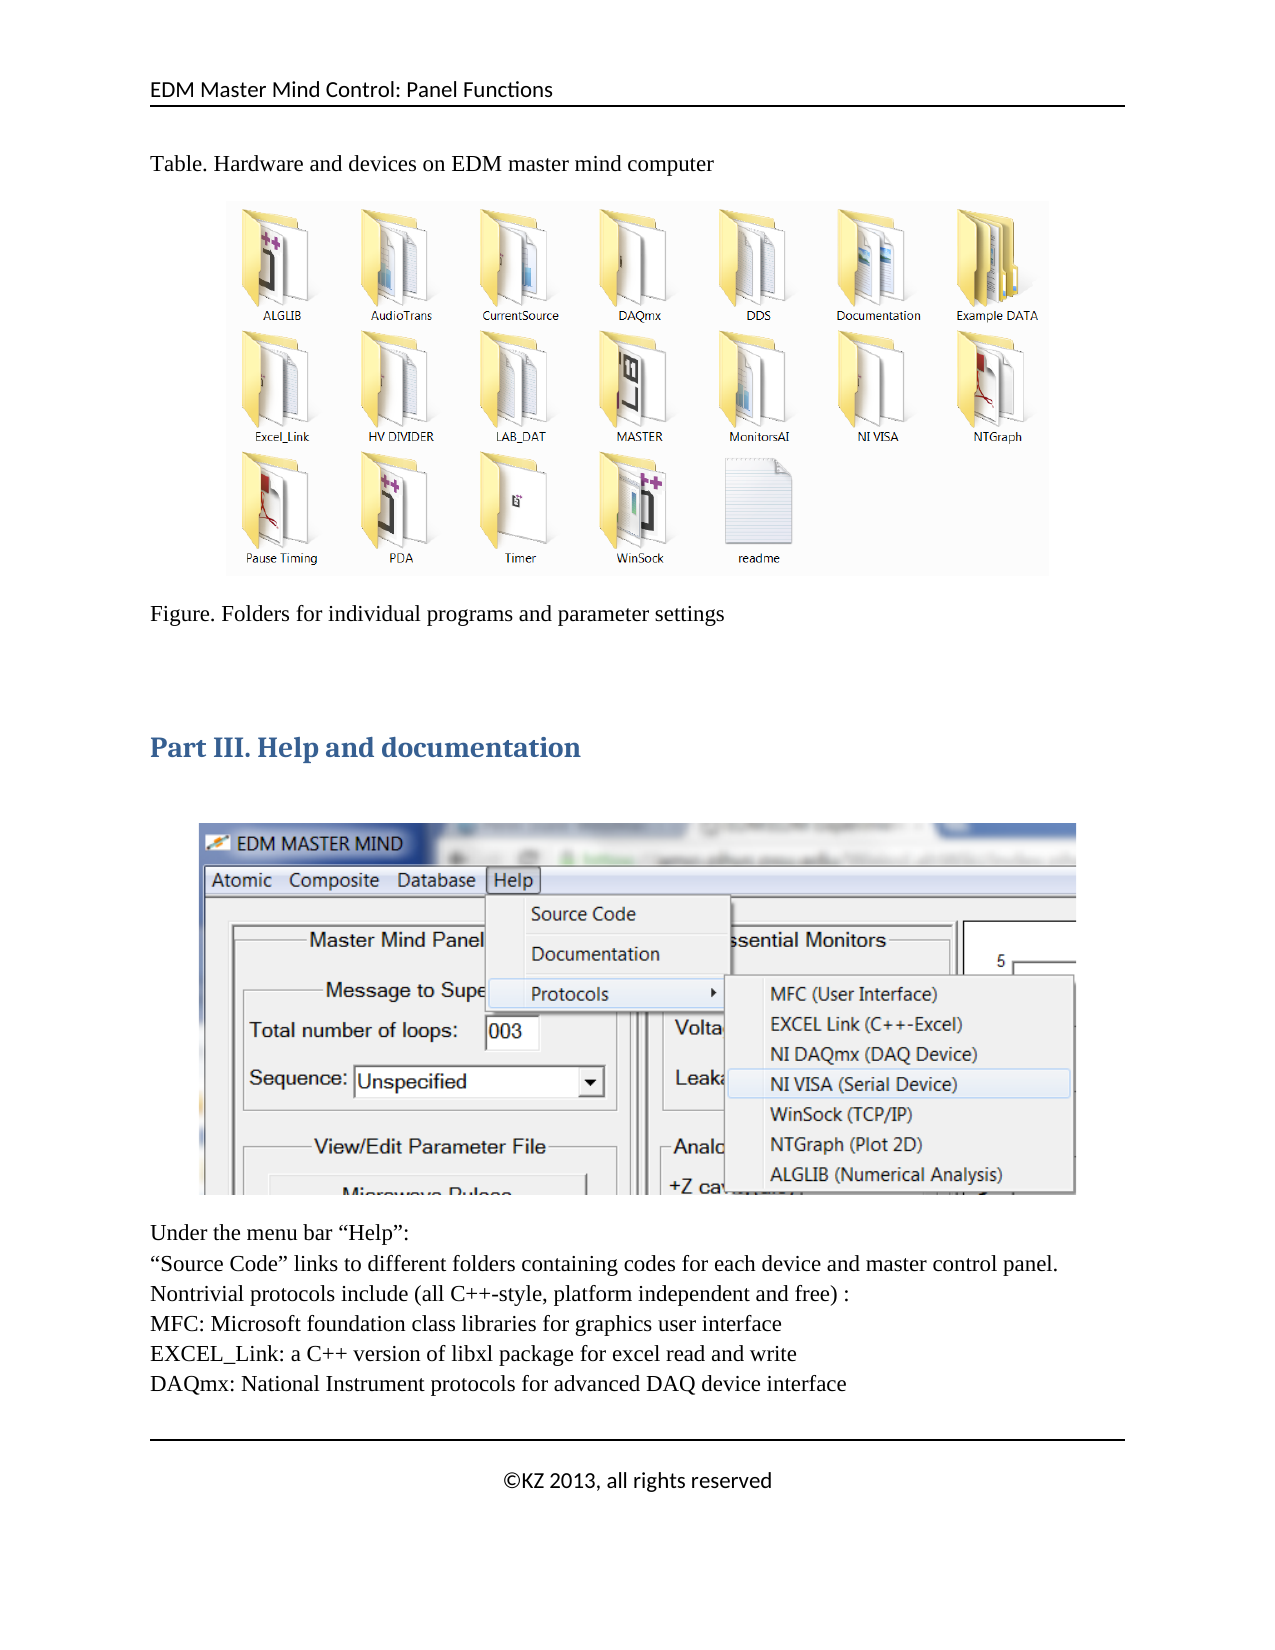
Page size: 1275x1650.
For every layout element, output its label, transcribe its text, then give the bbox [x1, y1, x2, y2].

text MFC: Microsoft foundation class libraries for graphics user interface [150, 1310, 1125, 1336]
picture [198, 823, 1077, 1195]
subtitle Part III. Help and documentation [150, 732, 1125, 765]
text DAQmx: National Instrument protocols for advanced DAQ device interface [150, 1371, 1125, 1397]
text Under the menu bar “Help”: [150, 1219, 1125, 1246]
text Table. Hardware and devices on EDM master mind computer [150, 150, 1125, 176]
text EXCEL_Link: a C++ version of libxl package for excel read and write [150, 1340, 1125, 1367]
text “Source Code” links to different folders containing codes for each device and master control panel. Nontrivial protocols include (all C++-style, platform independent and free) : [150, 1250, 1125, 1306]
text Figure. Folders for individual programs and parameter settings [150, 600, 1125, 627]
picture [226, 201, 1050, 576]
